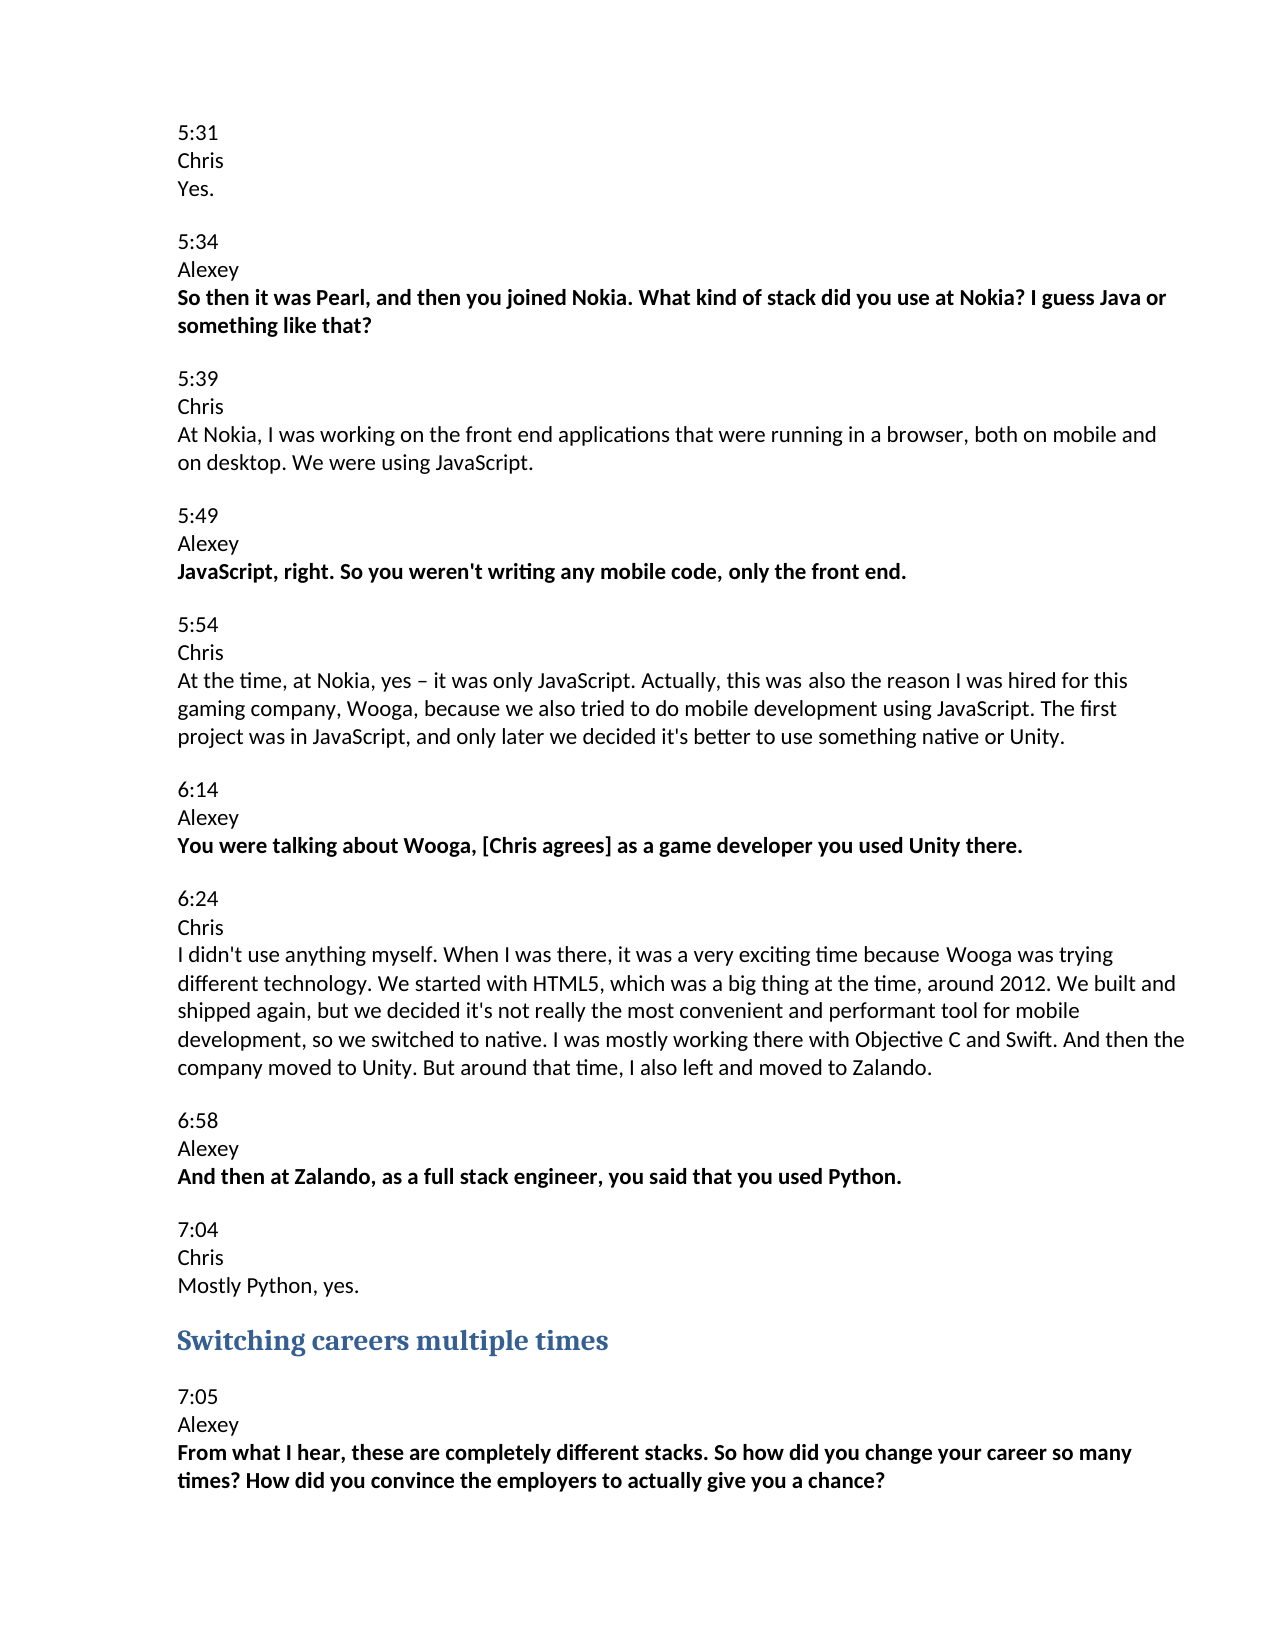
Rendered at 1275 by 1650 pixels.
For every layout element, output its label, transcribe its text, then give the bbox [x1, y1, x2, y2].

text Chris [177, 913, 1186, 941]
text 5:39 [177, 364, 1186, 392]
text At the time, at Nokia, yes – it was only JavaScript. Actually, this was also the reason I was hired for this gaming company, Wooga, because we also tried to do mobile development using JavaScript. The first project was in JavaScript, and only later we decided it's better to use something native or Unity. [177, 666, 1186, 751]
text 5:31 [177, 118, 1186, 146]
text Chris [177, 392, 1186, 420]
text 7:04 [177, 1215, 1186, 1243]
text Alexey [177, 1410, 1186, 1438]
text Alexey [177, 255, 1186, 283]
text Yes. [177, 174, 1186, 202]
text Alexey [177, 529, 1186, 557]
text 5:49 [177, 501, 1186, 529]
text 5:34 [177, 227, 1186, 255]
text Alexey [177, 803, 1186, 832]
text 5:54 [177, 610, 1186, 638]
subtitle Switching careers multiple times [177, 1324, 1186, 1357]
text From what I hear, these are completely different stacks. So how did you change your career so many times? How did you convince the employers to actually give you a chance? [177, 1438, 1186, 1494]
text So then it was Pearl, and then you joined Nokia. What kind of stack did you use at Nokia? I guess Java or something like that? [177, 283, 1186, 339]
text JavaScript, right. So you weren't writing any mobile code, only the front end. [177, 557, 1186, 585]
text 7:05 [177, 1382, 1186, 1410]
text Chris [177, 638, 1186, 666]
text 6:14 [177, 776, 1186, 803]
text Chris [177, 146, 1186, 174]
text Mostly Python, yes. [177, 1271, 1186, 1299]
text I didn't use anything myself. When I was there, it was a very exciting time because Wooga was trying different technology. We started with HTML5, which was a big thing at the time, around 2012. We built and shipped again, but we decided it's not really the most convenient and performant tool for mobile development, so we switched to native. I was mostly working there with Objective C and Swift. And then the company moved to Unity. But around that time, I also left and moved to Zalando. [177, 941, 1186, 1081]
text At Nokia, I was working on the front end applications that were running in a browser, both on mobile and on desktop. We were using JavaScript. [177, 420, 1186, 476]
text You were talking about Wooga, [Chris agrees] as a game developer you used Unity there. [177, 832, 1186, 859]
text Chris [177, 1243, 1186, 1271]
text Alexey [177, 1134, 1186, 1162]
text And then at Zalando, as a full stack engineer, you said that you used Python. [177, 1162, 1186, 1190]
text 6:24 [177, 884, 1186, 913]
text 6:58 [177, 1106, 1186, 1134]
